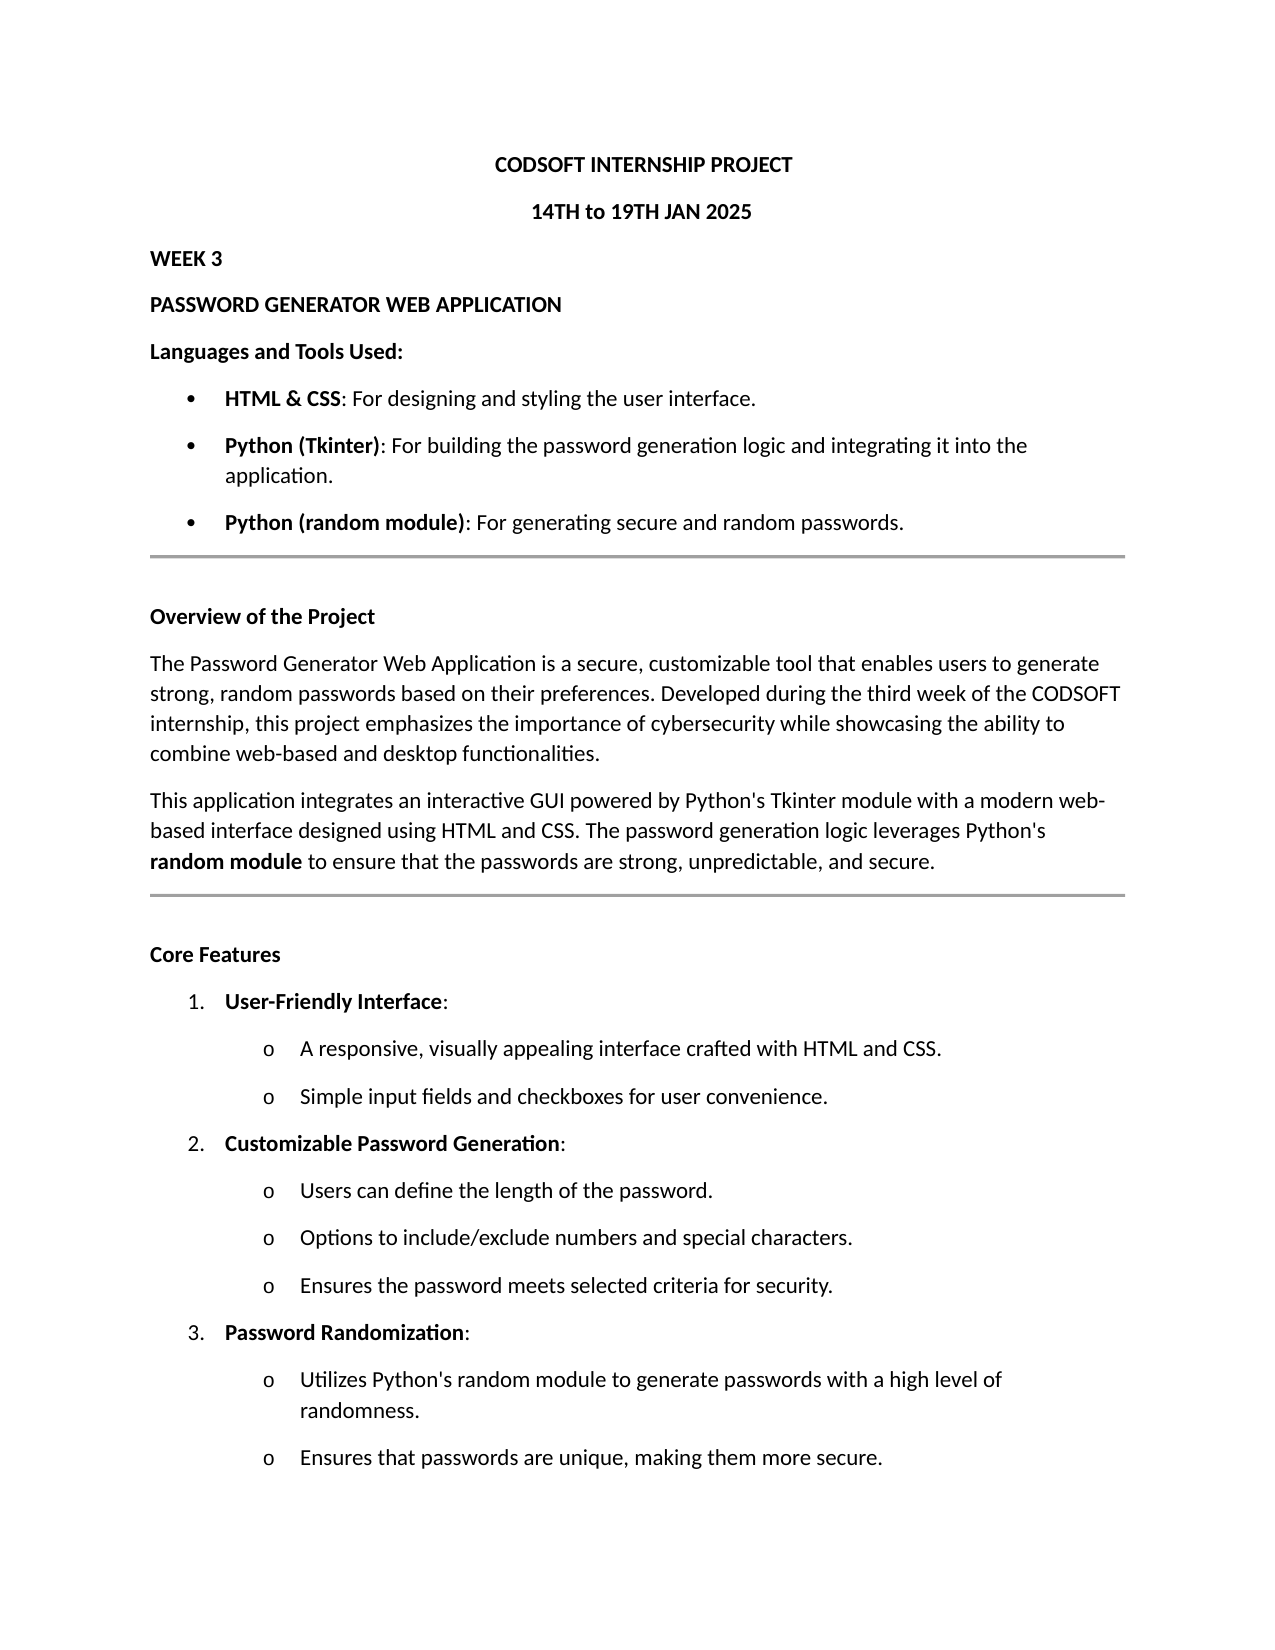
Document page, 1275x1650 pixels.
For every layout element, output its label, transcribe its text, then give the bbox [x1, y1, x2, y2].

text The Password Generator Web Application is a secure, customizable tool that enables users to generate strong, random passwords based on their preferences. Developed during the third week of the CODSOFT internship, this project emphasizes the importance of cybersecurity while showcasing the ability to combine web-based and desktop functionalities. [150, 649, 1125, 768]
text Languages and Tools Used: [150, 337, 1125, 366]
list User-Friendly Interface: [187, 987, 1125, 1016]
list Python (Tkinter): For building the password generation logic and integrating it into the application. [187, 431, 1125, 489]
text Overview of the Project [150, 602, 1125, 630]
text PASSWORD GENERATOR WEB APPLICATION [150, 291, 1125, 319]
text 14TH to 19TH JAN 2025 [150, 197, 1125, 225]
list Simple input fields and checkboxes for user convenience. [262, 1082, 1125, 1110]
list Ensures the password meets selected criteria for security. [262, 1271, 1125, 1299]
list Utilizes Python's random module to generate passwords with a high level of randomness. [262, 1365, 1125, 1424]
text WEEK 3 [150, 244, 1125, 272]
list Python (random module): For generating secure and random passwords. [187, 508, 1125, 536]
list Users can define the length of the password. [262, 1176, 1125, 1204]
list HTML & CSS: For designing and styling the user interface. [187, 384, 1125, 412]
list A responsive, visually appealing interface crafted with HTML and CSS. [262, 1034, 1125, 1063]
text Core Features [150, 941, 1125, 969]
list Ensures that passwords are unique, making them more secure. [262, 1443, 1125, 1471]
list Customizable Password Generation: [187, 1129, 1125, 1157]
text This application integrates an interactive GUI powered by Python's Tkinter module with a modern web-based interface designed using HTML and CSS. The password generation logic leverages Python's random module to ensure that the passwords are strong, unpredictable, and secure. [150, 786, 1125, 875]
list Options to include/exclude numbers and special characters. [262, 1223, 1125, 1252]
text CODSOFT INTERNSHIP PROJECT [150, 150, 1125, 178]
list Password Randomization: [187, 1318, 1125, 1346]
